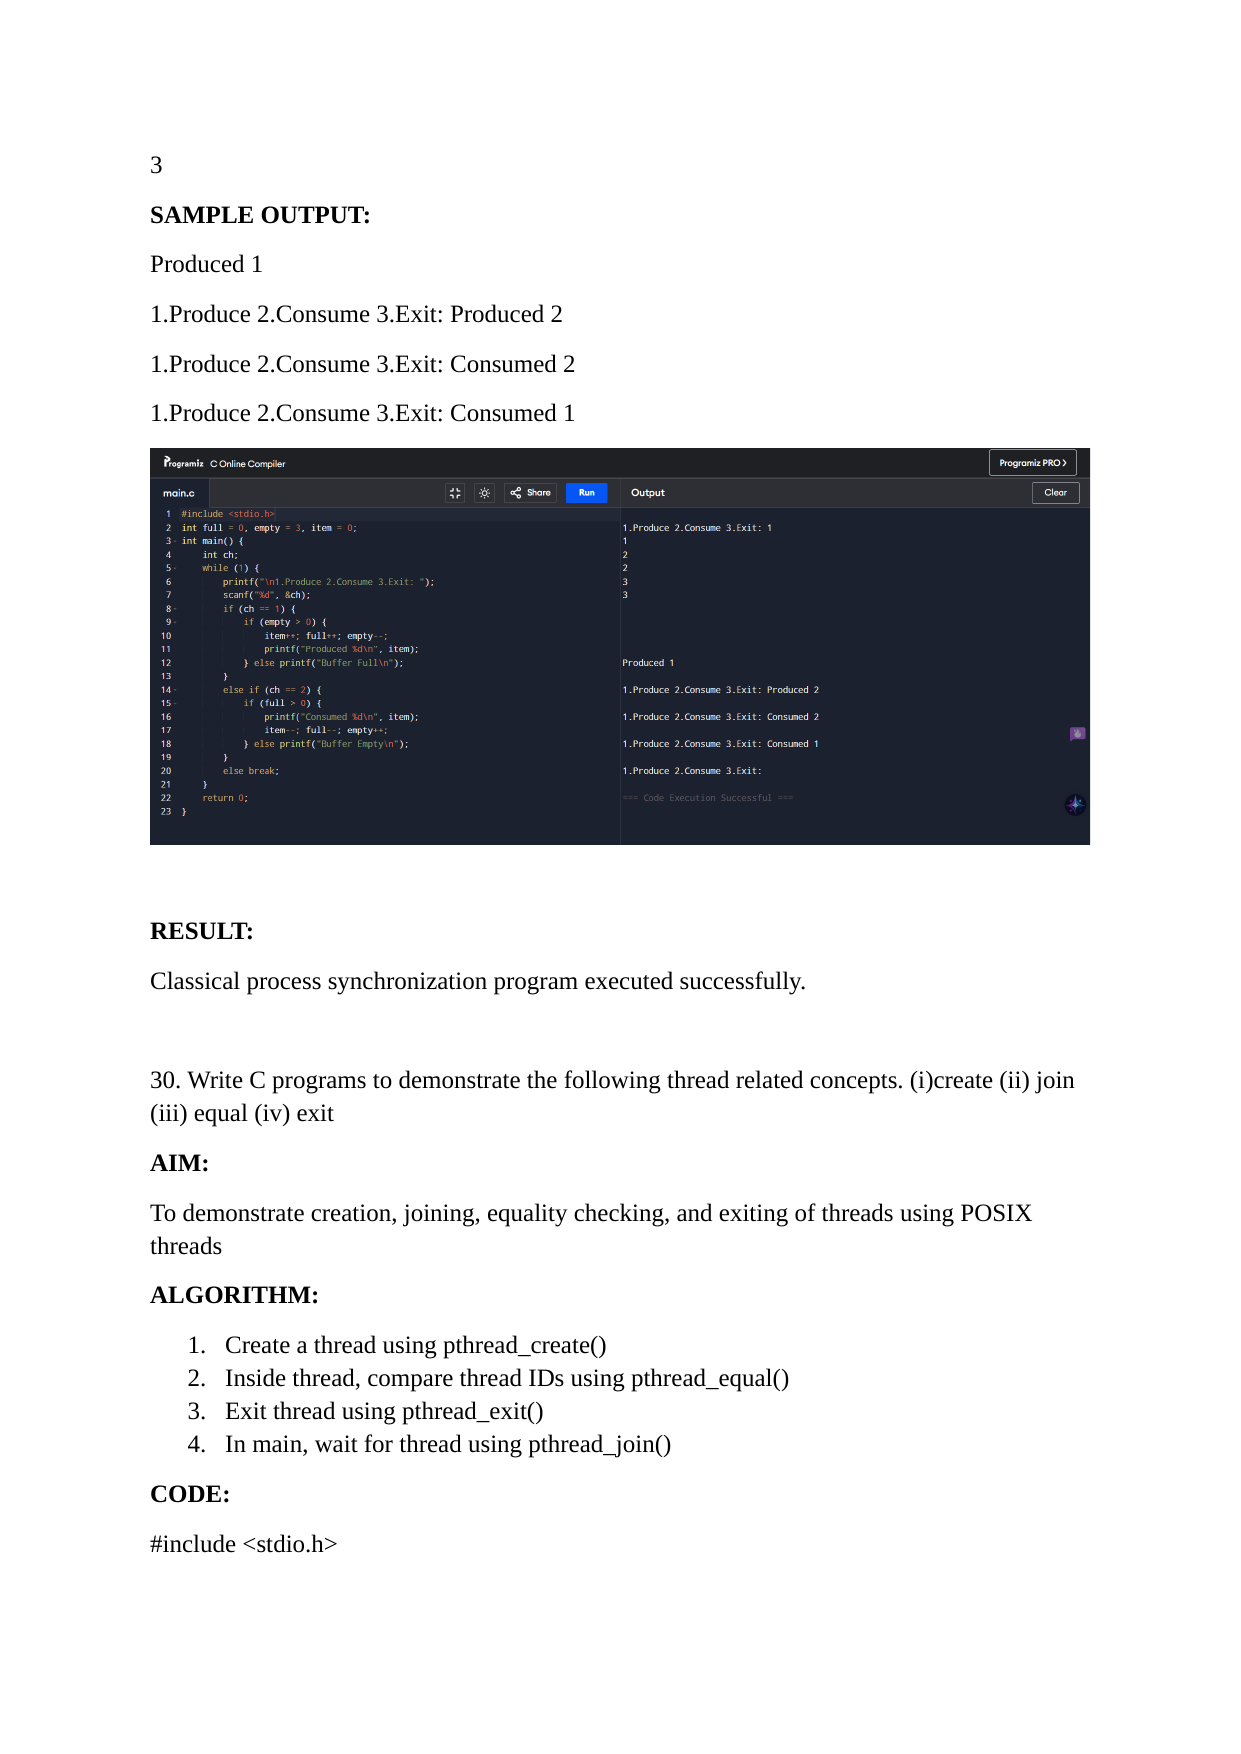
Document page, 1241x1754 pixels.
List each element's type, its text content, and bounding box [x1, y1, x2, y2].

text 3 [150, 150, 1090, 179]
text 30. Write C programs to demonstrate the following thread related concepts. (i)create (ii) join (iii) equal (iv) exit [150, 1066, 1090, 1127]
picture [150, 448, 1091, 845]
list Exit thread using pthread_exit() [187, 1396, 1090, 1425]
text AIM: [150, 1148, 1090, 1177]
text Produced 1 [150, 249, 1090, 278]
text Classical process synchronization program executed successfully. [150, 966, 1090, 995]
text RESULT: [150, 916, 1090, 945]
text 1.Produce 2.Consume 3.Exit: Consumed 2 [150, 349, 1090, 377]
text 1.Produce 2.Consume 3.Exit: Produced 2 [150, 299, 1090, 328]
text #include <stdio.h> [150, 1529, 1090, 1557]
text SAMPLE OUTPUT: [150, 200, 1090, 228]
text ALGORITHM: [150, 1281, 1090, 1309]
list Create a thread using pthread_create() [187, 1330, 1090, 1359]
text CODE: [150, 1479, 1090, 1508]
list In main, wait for thread using pthread_join() [187, 1429, 1090, 1458]
text To demonstrate creation, joining, equality checking, and exiting of threads using POSIX threads [150, 1198, 1090, 1260]
list Inside thread, compare thread IDs using pthread_equal() [187, 1363, 1090, 1392]
text 1.Produce 2.Consume 3.Exit: Consumed 1 [150, 398, 1090, 427]
